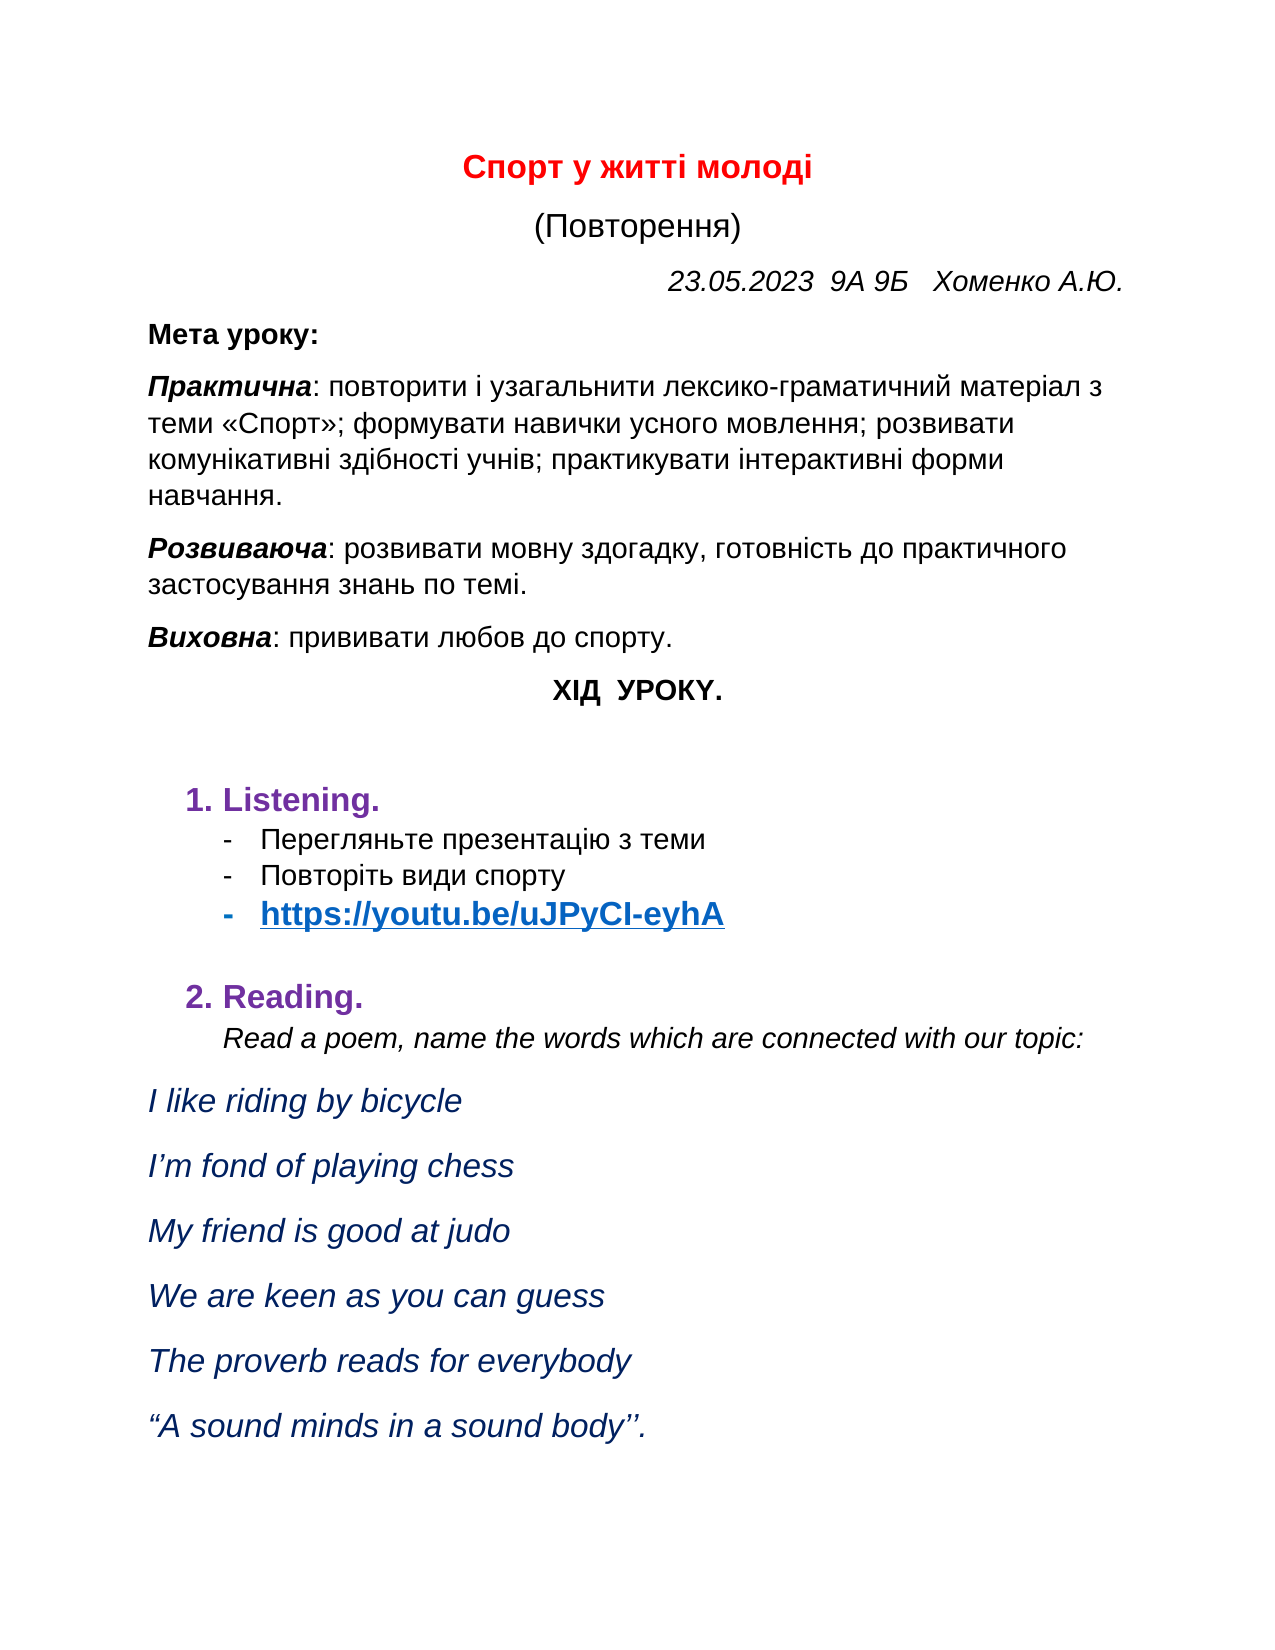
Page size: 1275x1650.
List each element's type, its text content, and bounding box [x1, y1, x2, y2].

list Повторіть види спорту [223, 858, 1127, 892]
text ХІД УРОКY. [148, 672, 1127, 706]
text My friend is good at judo [148, 1211, 1127, 1249]
text 23.05.2023 9А 9Б Хоменко А.Ю. [148, 264, 1127, 297]
list Reading. [185, 977, 1127, 1016]
text Практична: повторити і узагальнити лексико-граматичний матеріал з теми «Спорт»; формувати навички усного мовлення; розвивати комунікативні здібності учнів; практикувати інтерактивні форми навчання. [148, 369, 1127, 511]
text I like riding by bicycle [148, 1081, 1127, 1119]
text Виховна: прививати любов до спорту. [148, 620, 1127, 653]
text The proverb reads for everybody [148, 1341, 1127, 1379]
text “A sound minds in a sound body’’. [148, 1406, 1127, 1444]
text Мета уроку: [148, 317, 1127, 350]
text (Повторення) [148, 206, 1127, 244]
list https://youtu.be/uJPyCI-eyhA [223, 894, 1127, 933]
list Перегляньте презентацію з теми [223, 822, 1127, 855]
text We are keen as you can guess [148, 1276, 1127, 1314]
text Розвиваюча: розвивати мовну здогадку, готовність до практичного застосування знань по темі. [148, 531, 1127, 600]
list Read a poem, name the words which are connected with our topic: [223, 1021, 1127, 1055]
list Listening. [185, 780, 1127, 819]
text I’m fond of playing chess [148, 1146, 1127, 1184]
text Спорт у житті молоді [148, 148, 1127, 186]
